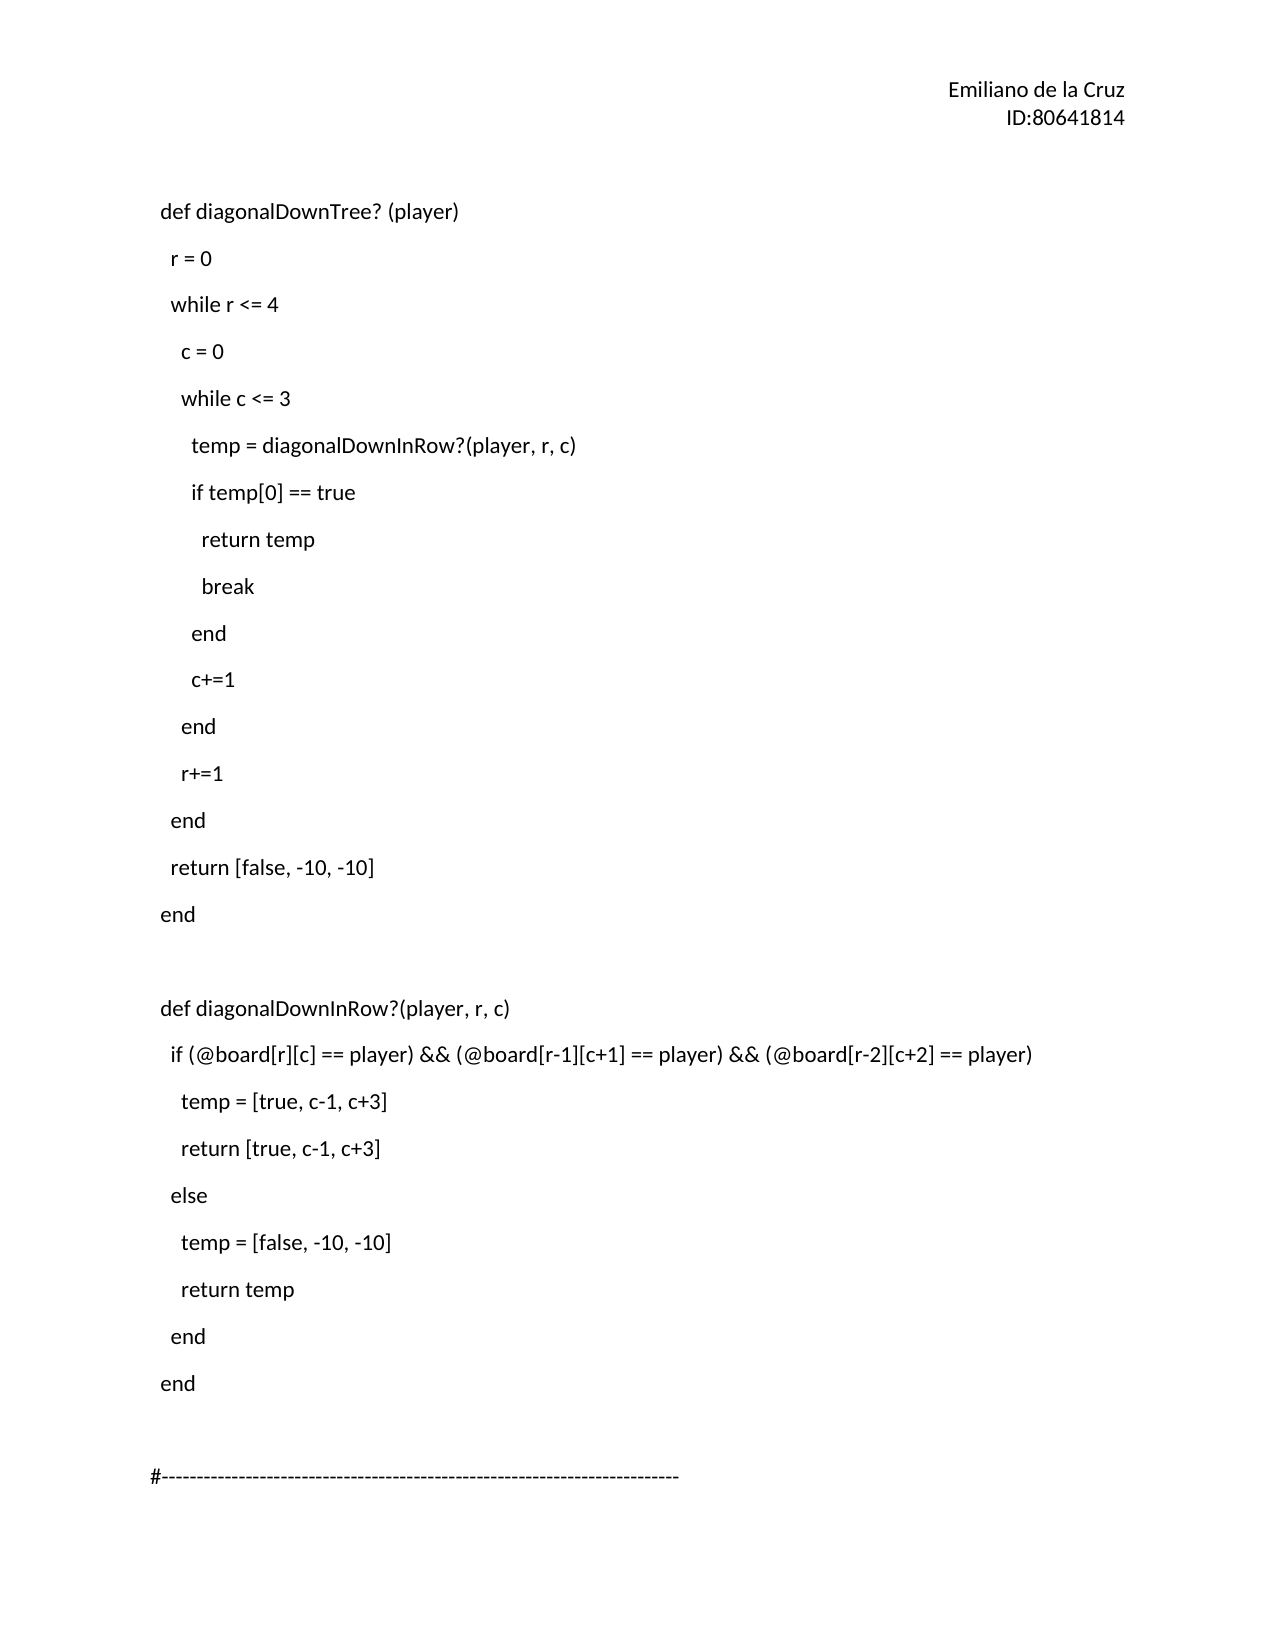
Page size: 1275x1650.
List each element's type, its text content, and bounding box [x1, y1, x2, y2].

text return [true, c-1, c+3] [150, 1134, 1125, 1162]
text r+=1 [150, 759, 1125, 787]
text end [150, 900, 1125, 928]
text return temp [150, 525, 1125, 553]
text temp = diagonalDownInRow?(player, r, c) [150, 431, 1125, 459]
text c+=1 [150, 666, 1125, 694]
text def diagonalDownTree? (player) [150, 197, 1125, 225]
text end [150, 806, 1125, 834]
text if (@board[r][c] == player) && (@board[r-1][c+1] == player) && (@board[r-2][c+2] == player) [150, 1041, 1125, 1069]
text if temp[0] == true [150, 478, 1125, 506]
text #-------------------------------------------------------------------------- [150, 1462, 1125, 1491]
text r = 0 [150, 244, 1125, 272]
text end [150, 1369, 1125, 1397]
text return [false, -10, -10] [150, 853, 1125, 881]
text end [150, 712, 1125, 741]
text end [150, 1322, 1125, 1350]
text while r <= 4 [150, 291, 1125, 319]
text while c <= 3 [150, 384, 1125, 412]
text temp = [true, c-1, c+3] [150, 1087, 1125, 1116]
text temp = [false, -10, -10] [150, 1228, 1125, 1256]
text end [150, 619, 1125, 647]
text c = 0 [150, 337, 1125, 366]
text def diagonalDownInRow?(player, r, c) [150, 994, 1125, 1022]
text return temp [150, 1275, 1125, 1303]
text break [150, 572, 1125, 600]
text else [150, 1181, 1125, 1209]
